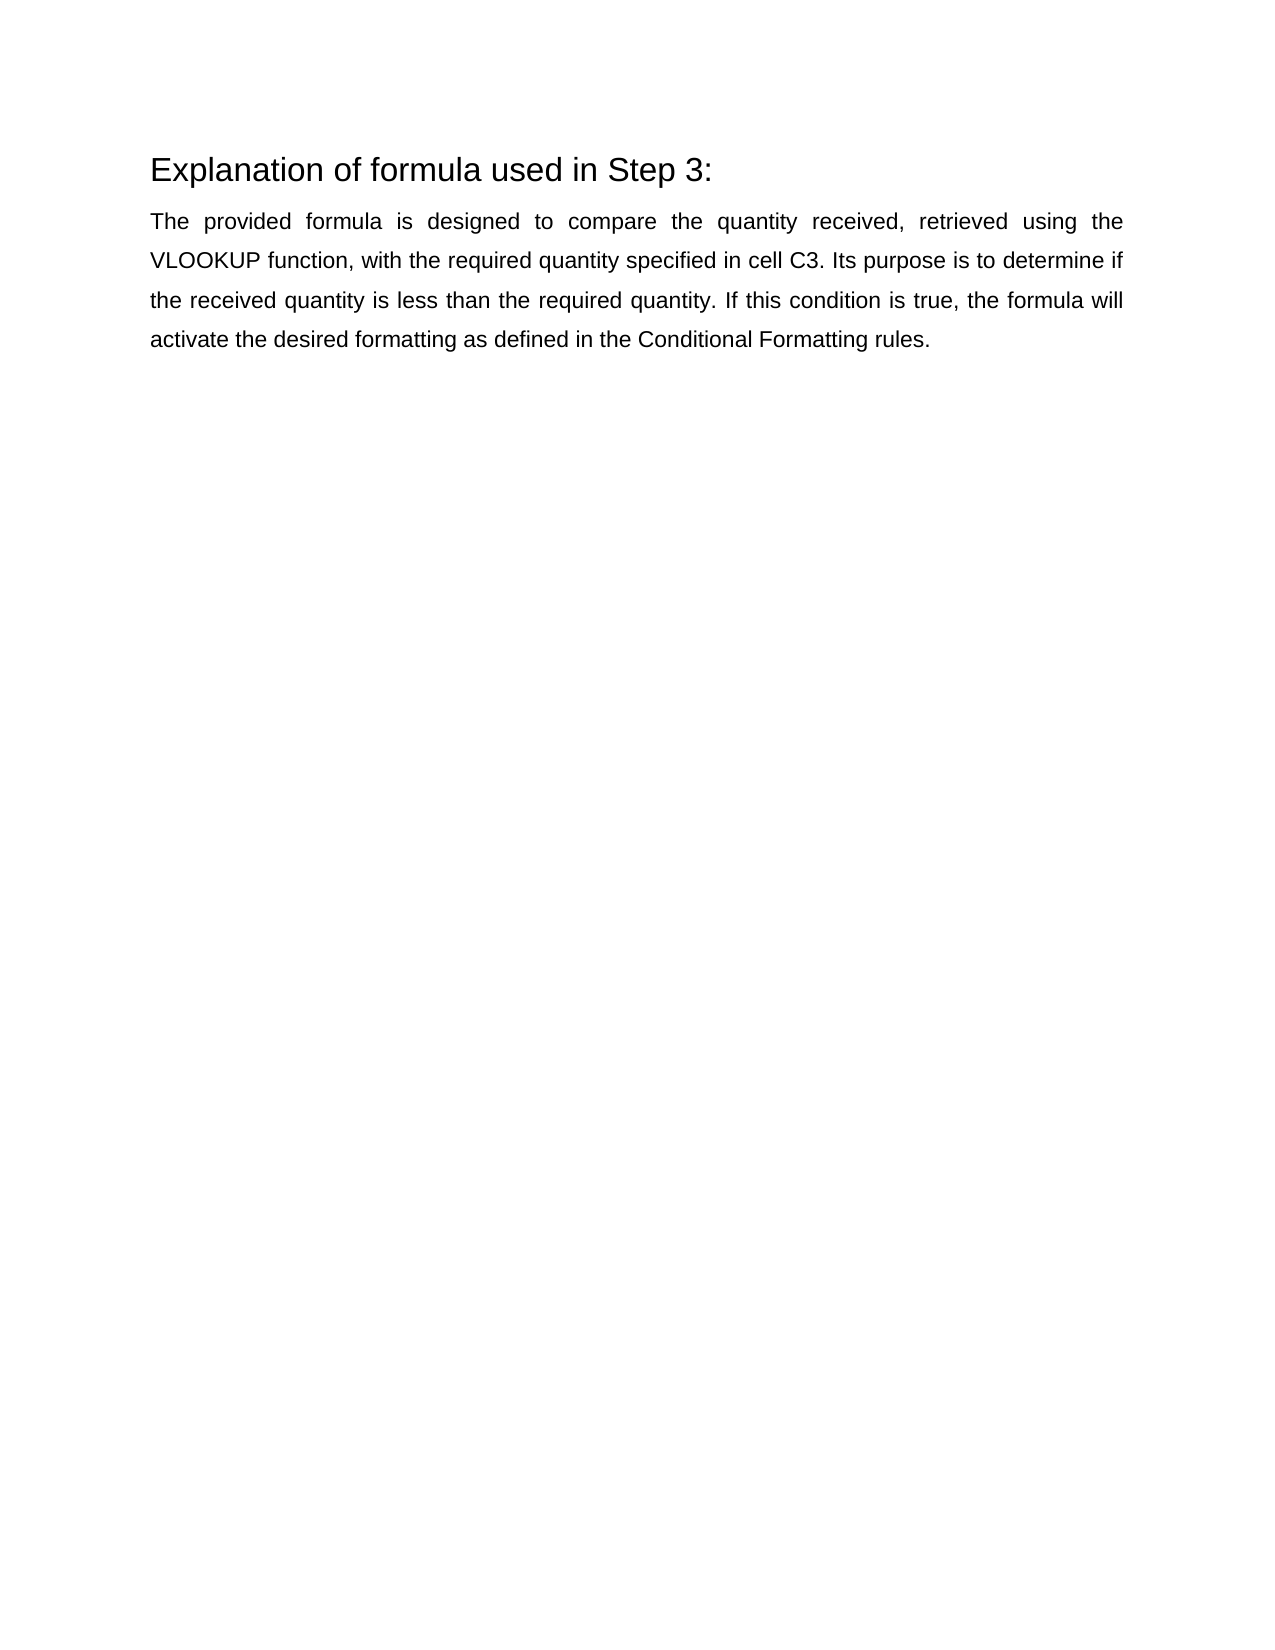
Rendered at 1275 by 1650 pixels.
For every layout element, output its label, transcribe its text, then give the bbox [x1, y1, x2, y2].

subtitle Explanation of formula used in Step 3: [150, 150, 1125, 188]
text The provided formula is designed to compare the quantity received, retrieved using the VLOOKUP function, with the required quantity specified in cell C3. Its purpose is to determine if the received quantity is less than the required quantity. If this condition is true, the formula will activate the desired formatting as defined in the Conditional Formatting rules. [150, 208, 1125, 352]
